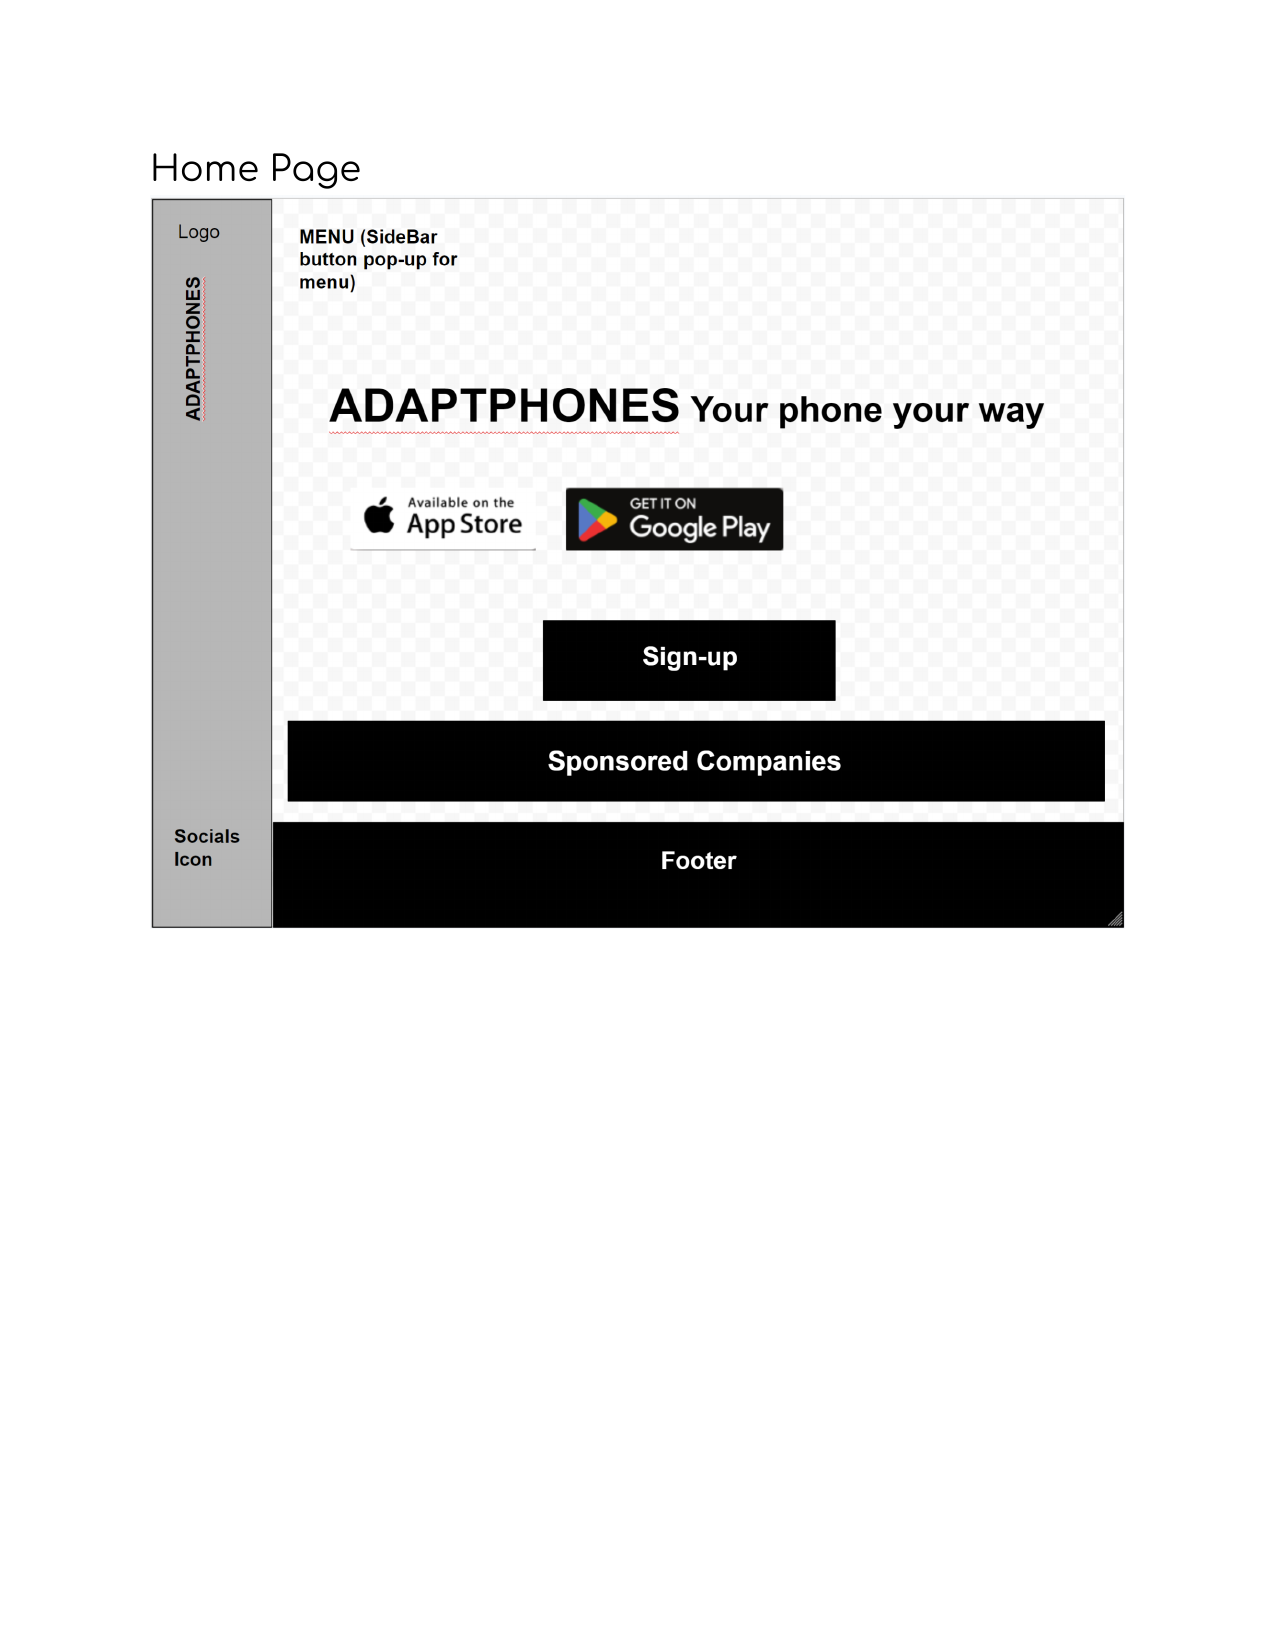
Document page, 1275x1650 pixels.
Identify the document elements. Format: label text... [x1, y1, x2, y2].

text Home Page [150, 150, 1125, 189]
picture [150, 195, 1125, 929]
